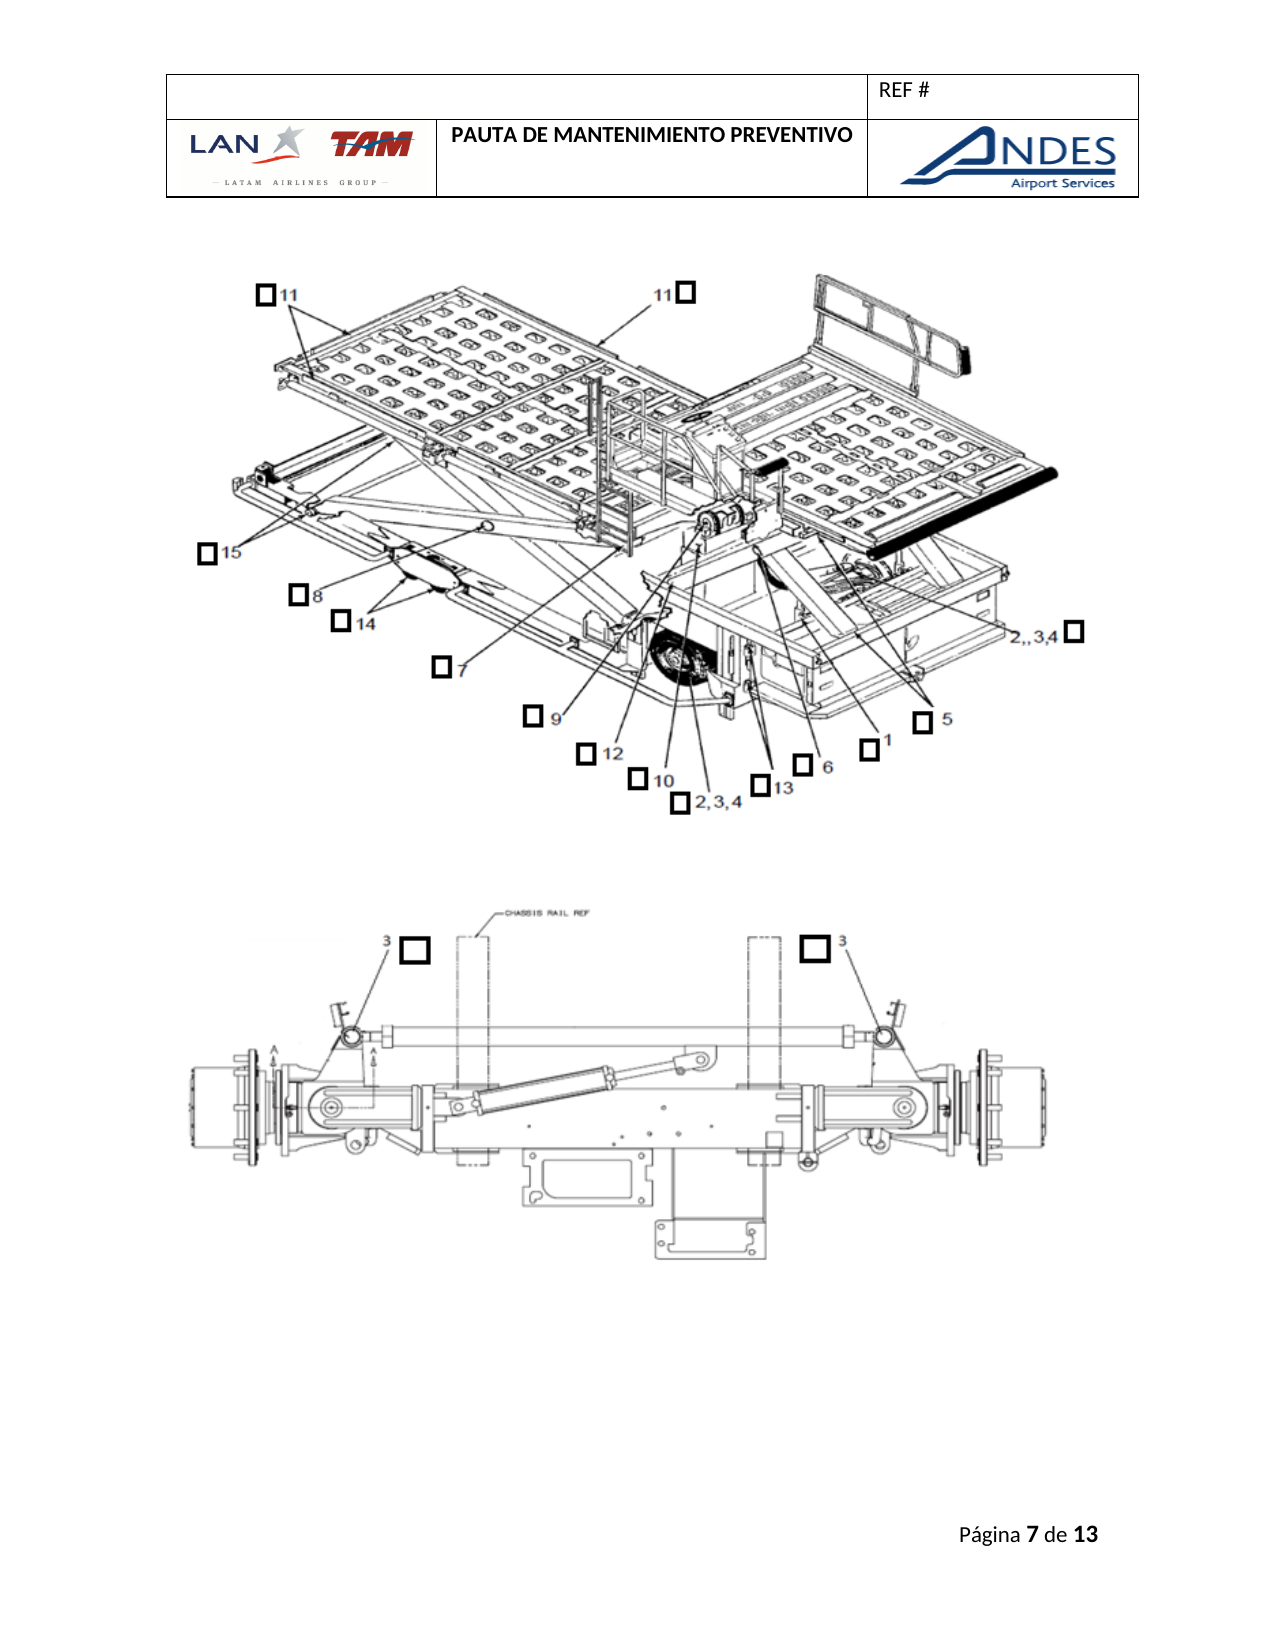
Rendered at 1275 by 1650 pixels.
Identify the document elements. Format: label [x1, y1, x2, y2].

picture [177, 902, 1097, 1293]
picture [177, 225, 1098, 819]
picture [178, 120, 428, 196]
picture [900, 120, 1127, 192]
